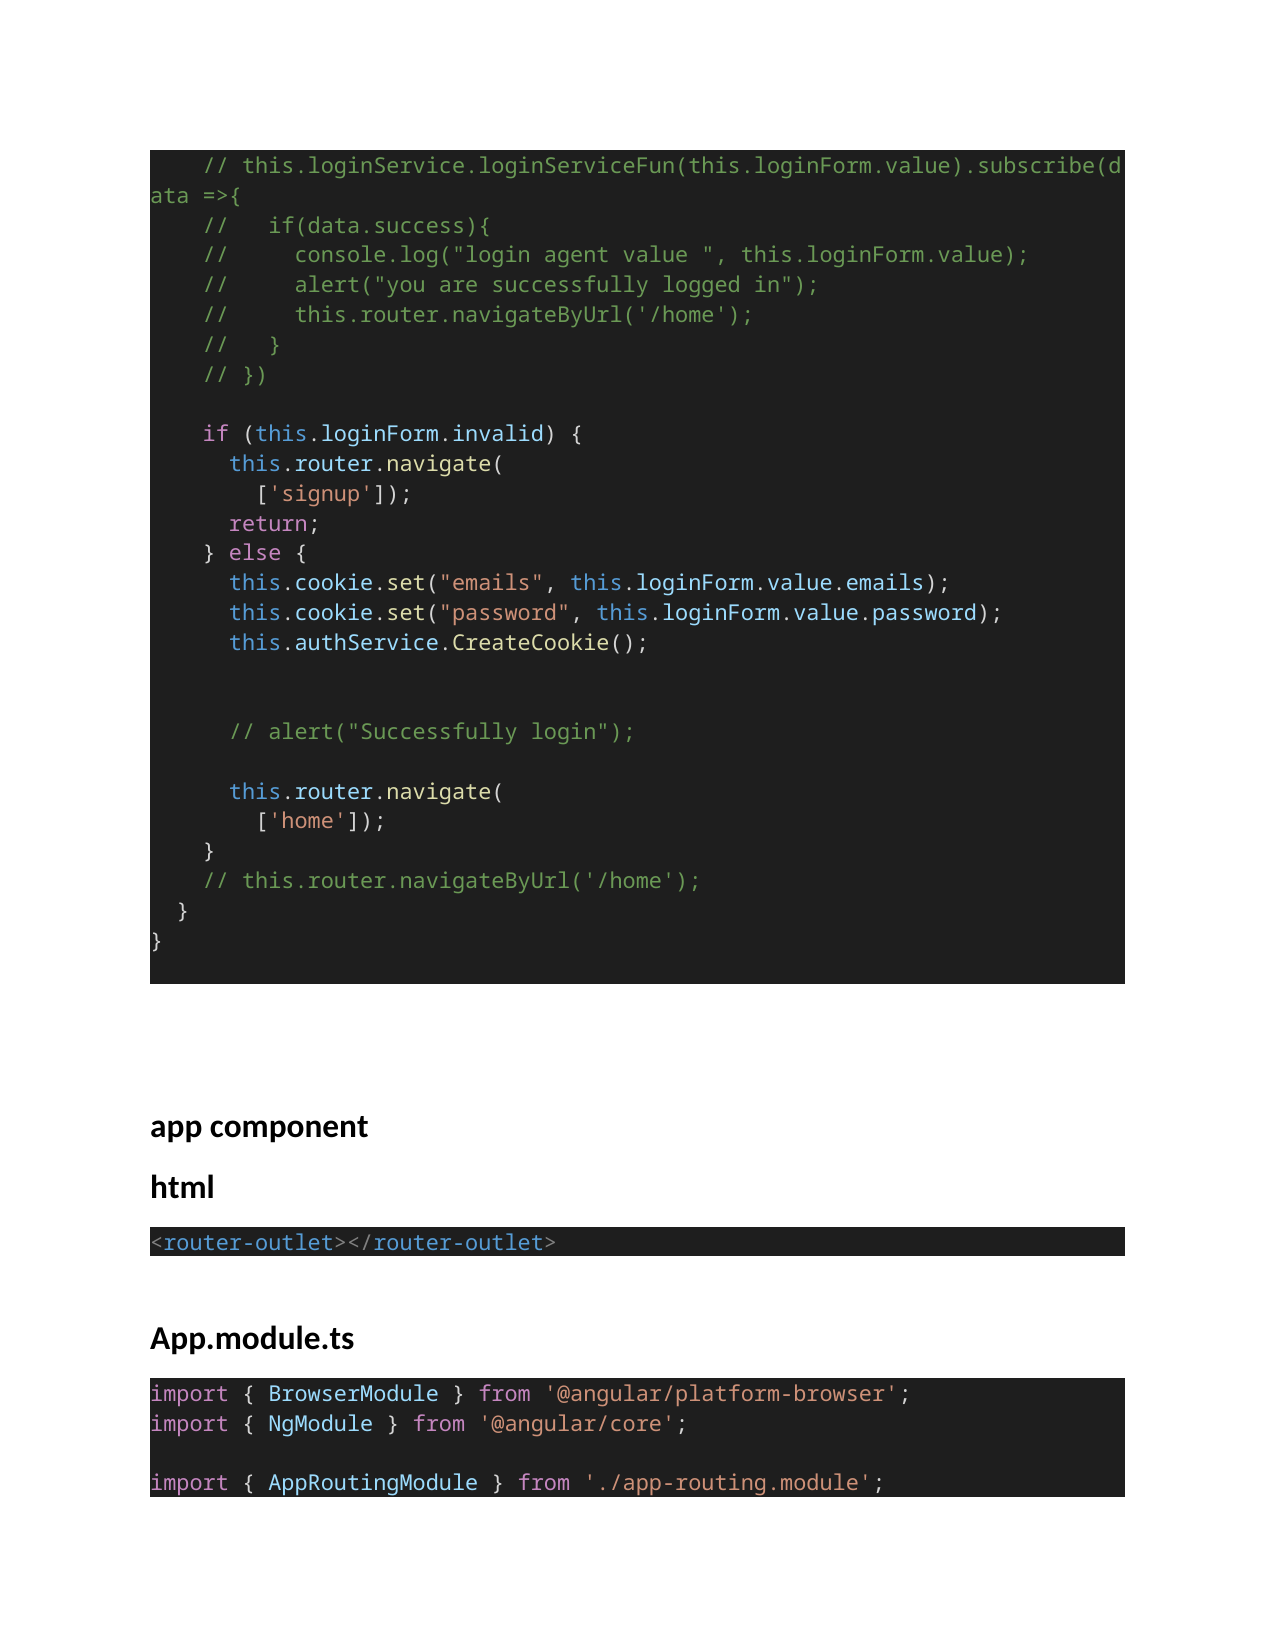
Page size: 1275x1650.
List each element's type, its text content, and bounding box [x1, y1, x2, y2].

text // console.log("login agent value ", this.loginForm.value); [150, 239, 1125, 269]
text if (this.loginForm.invalid) { [150, 418, 1125, 448]
text // } [150, 329, 1125, 358]
text html [150, 1166, 1125, 1207]
text return; [150, 507, 1125, 537]
text app component [150, 1105, 1125, 1146]
text this.authService.CreateCookie(); [150, 627, 1125, 656]
text ['home']); [150, 805, 1125, 835]
text // this.router.navigateByUrl('/home'); [150, 299, 1125, 329]
text // alert("you are successfully logged in"); [150, 269, 1125, 299]
text // this.router.navigateByUrl('/home'); [150, 865, 1125, 895]
text // }) [150, 358, 1125, 388]
text App.module.ts [150, 1317, 1125, 1358]
text this.cookie.set("password", this.loginForm.value.password); [150, 597, 1125, 627]
text } else { [150, 537, 1125, 567]
text this.router.navigate( [150, 776, 1125, 805]
text import { BrowserModule } from '@angular/platform-browser'; [150, 1378, 1125, 1407]
text this.router.navigate( [150, 448, 1125, 478]
text import { NgModule } from '@angular/core'; [150, 1407, 1125, 1437]
text <router-outlet></router-outlet> [150, 1227, 1125, 1256]
text // if(data.success){ [150, 209, 1125, 239]
text } [150, 895, 1125, 924]
text // alert("Successfully login"); [150, 716, 1125, 746]
text // this.loginService.loginServiceFun(this.loginForm.value).subscribe(data =>{ [150, 150, 1125, 209]
text import { AppRoutingModule } from './app-routing.module'; [150, 1467, 1125, 1497]
text ['signup']); [150, 478, 1125, 507]
text } [150, 924, 1125, 954]
text this.cookie.set("emails", this.loginForm.value.emails); [150, 567, 1125, 597]
text } [150, 835, 1125, 865]
